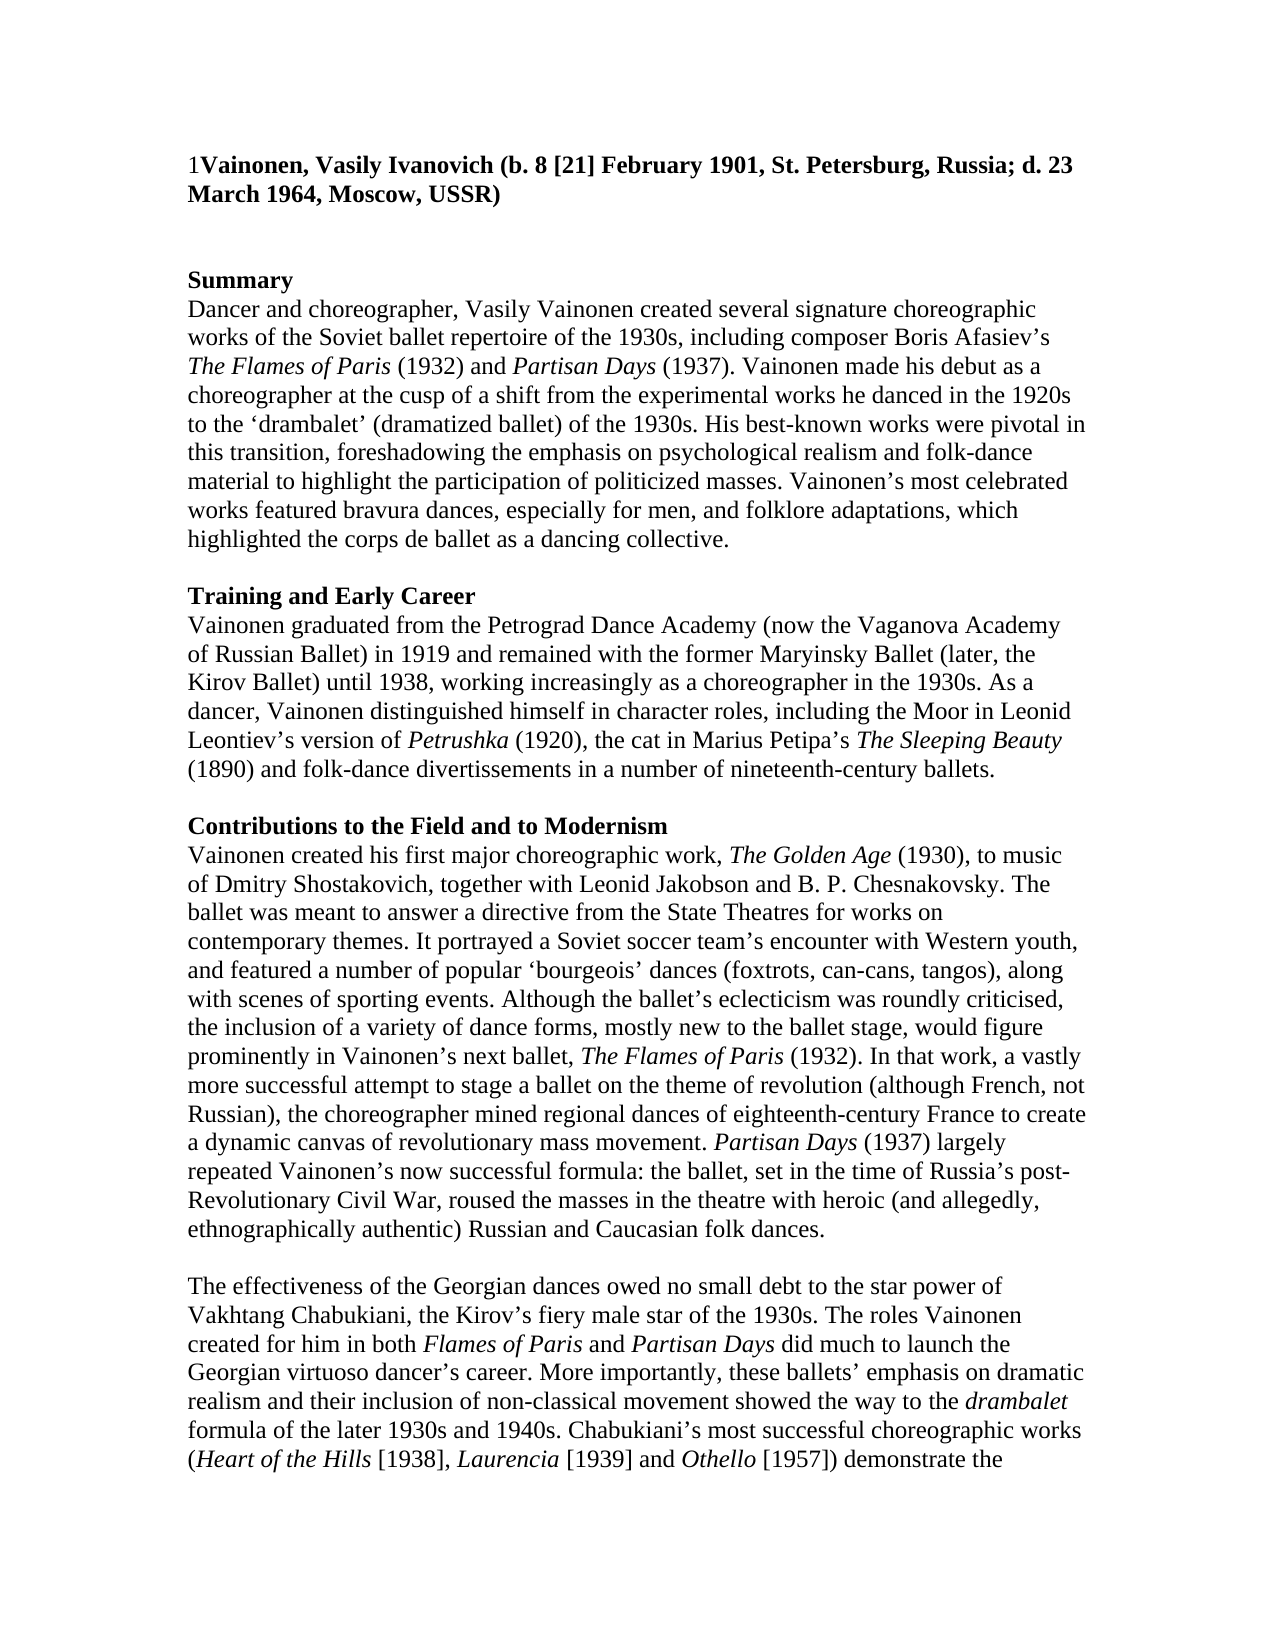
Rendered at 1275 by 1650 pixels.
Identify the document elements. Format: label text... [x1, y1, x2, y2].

text Vainonen, Vasily Ivanovich (b. 8 [21] February 1901, , ; d. 23 March 1964, ) [187, 150, 1087, 207]
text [187, 1271, 1087, 1472]
text Dancer and choreographer, Vasily Vainonen created several signature choreographic works of the Soviet ballet repertoire of the 1930s, including composer Boris Afasiev’s The Flames of Paris (1932) and Partisan Days (1937). Vainonen made his debut as a choreographer at the cusp of a shift from the experimental works he danced in the 1920s to the ‘drambalet’ (dramatized ballet) of the 1930s. His best-known works were pivotal in this transition, foreshadowing the emphasis on psychological realism and folk-dance material to highlight the participation of politicized masses. Vainonen’s most celebrated works featured bravura dances, especially for men, and folklore adaptations, which highlighted the corps de ballet as a dancing collective. [187, 294, 1087, 552]
text Summary [187, 265, 1087, 294]
text Training and Early Career [187, 581, 1087, 610]
text Vainonen created his first major choreographic work, The Golden Age (1930), to music of Dmitry Shostakovich, together with Leonid Jakobson and B. P. Chesnakovsky. The ballet was meant to answer a directive from the State Theatres for works on contemporary themes. It portrayed a Soviet soccer team’s encounter with Western youth, and featured a number of popular ‘bourgeois’ dances (foxtrots, can-cans, tangos), along with scenes of sporting events. Although the ballet’s eclecticism was roundly criticised, the inclusion of a variety of dance forms, mostly new to the ballet stage, would figure prominently in Vainonen’s next ballet, The Flames of Paris (1932). In that work, a vastly more successful attempt to stage a ballet on the theme of revolution (although French, not Russian), the choreographer mined regional dances of eighteenth-century to create a dynamic canvas of revolutionary mass movement. Partisan Days (1937) largely repeated Vainonen’s now successful formula: the ballet, set in the time of ’s post-Revolutionary Civil War, roused the masses in the theatre with heroic (and allegedly, ethnographically authentic) Russian and Caucasian folk dances. [187, 840, 1087, 1242]
text Vainonen graduated from the (now the Vaganova Academy of Russian Ballet) in 1919 and remained with the former Maryinsky Ballet (later, the Kirov Ballet) until 1938, working increasingly as a choreographer in the 1930s. As a dancer, Vainonen distinguished himself in character roles, including the Moor in Leonid Leontiev’s version of Petrushka (1920), the cat in Marius Petipa’s The Sleeping Beauty (1890) and folk-dance divertissements in a number of nineteenth-century ballets. [187, 610, 1087, 782]
text Contributions to the Field and to Modernism [187, 811, 1087, 840]
